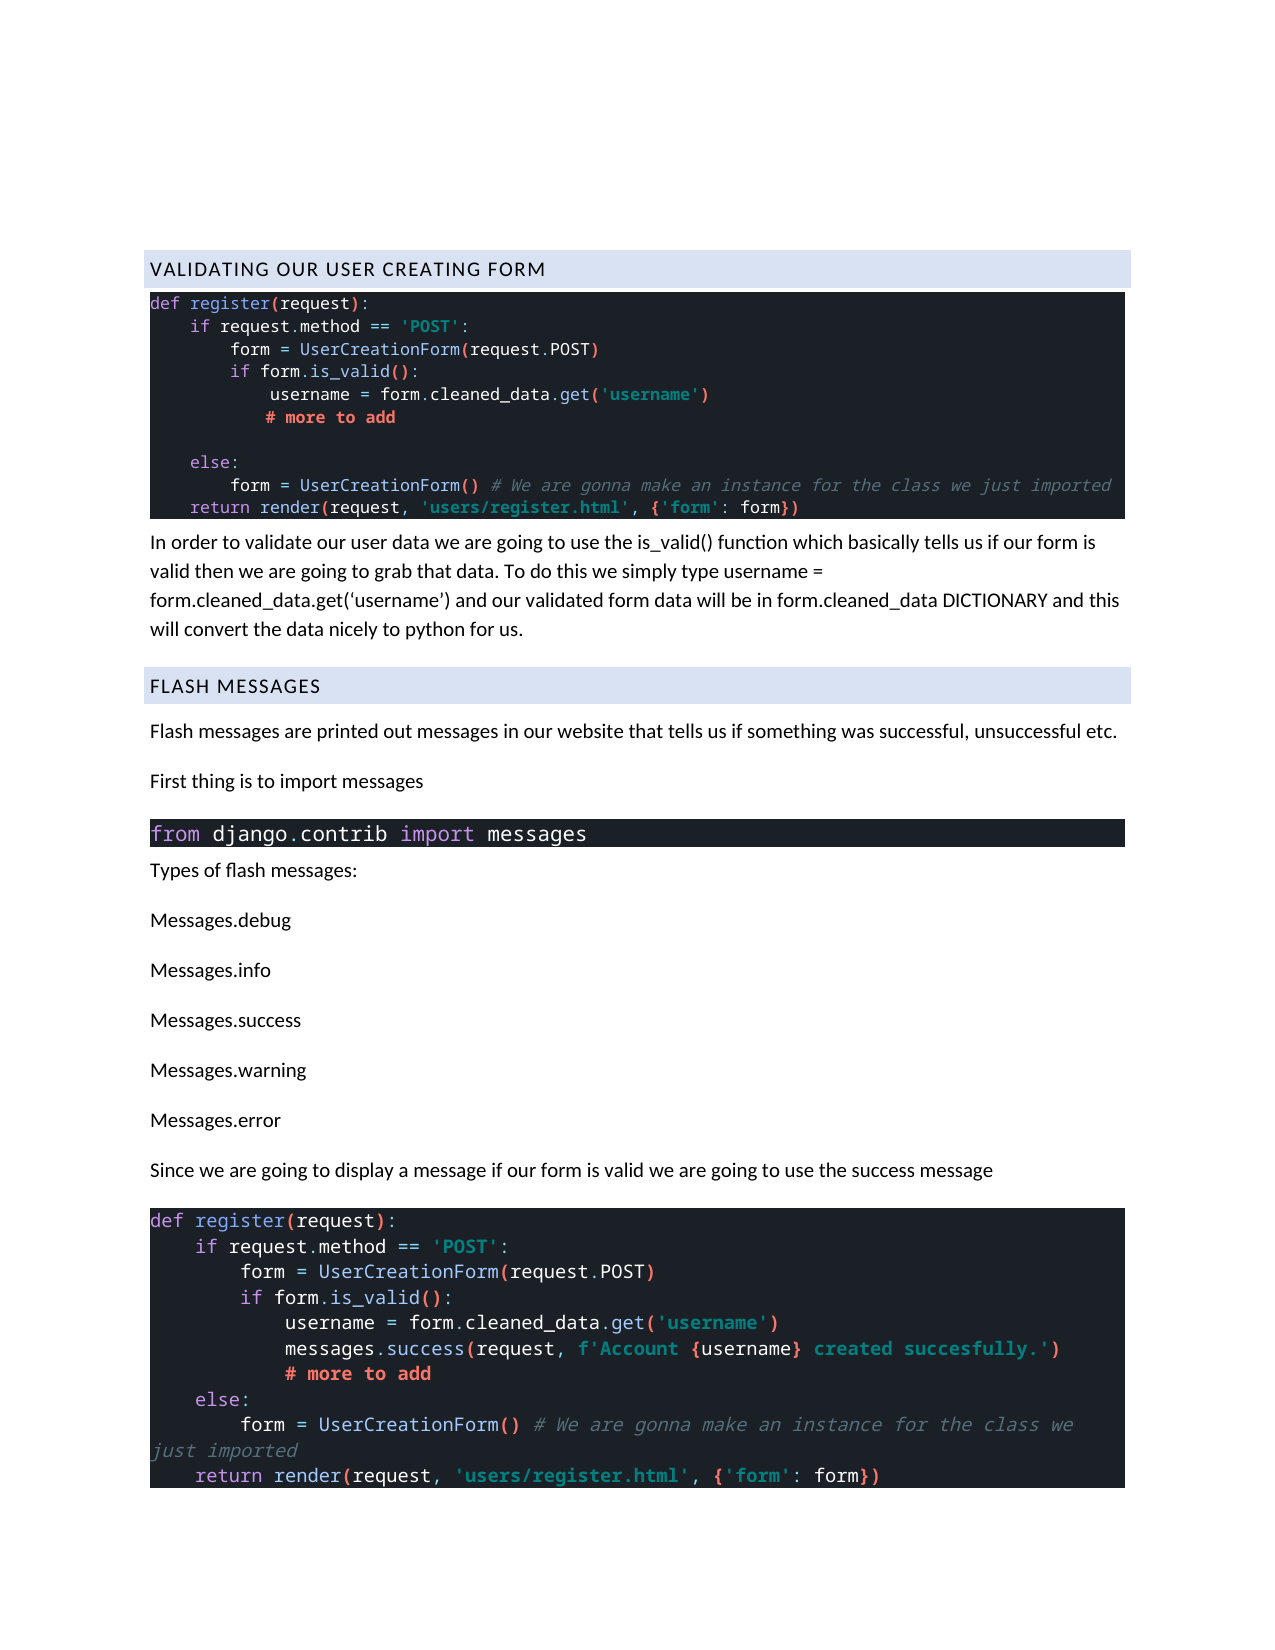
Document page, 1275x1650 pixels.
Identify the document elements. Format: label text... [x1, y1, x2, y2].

subtitle Flash messages [150, 673, 1125, 698]
text Messages.success [150, 1008, 1125, 1033]
text Since we are going to display a message if our form is valid we are going to use the success message [150, 1158, 1125, 1183]
text Types of flash messages: [150, 858, 1125, 883]
text Messages.error [150, 1108, 1125, 1133]
text # more to add else: form = UserCreationForm() # We are gonna make an instance for the class we just imported return render(request, 'users/register.html', {'form': form}) [150, 405, 1125, 519]
text Flash messages are printed out messages in our website that tells us if something was successful, unsuccessful etc. [150, 719, 1125, 744]
text In order to validate our user data we are going to use the is_valid() function which basically tells us if our form is valid then we are going to grab that data. To do this we simply type username = form.cleaned_data.get(‘username’) and our validated form data will be in form.cleaned_data DICTIONARY and this will convert the data nicely to python for us. [150, 529, 1125, 642]
subtitle Validating our user creating form [150, 256, 1125, 282]
text from django.contrib import messages [150, 819, 1125, 847]
text Messages.debug [150, 908, 1125, 933]
text def register(request): if request.method == 'POST': form = UserCreationForm(request.POST) if form.is_valid(): username = form.cleaned_data.get('username') messages.success(request, f'Account {username} created succesfully.') # more to add else: form = UserCreationForm() # We are gonna make an instance for the class we just imported return render(request, 'users/register.html', {'form': form}) [150, 1208, 1125, 1488]
text Messages.info [150, 958, 1125, 983]
text First thing is to import messages [150, 769, 1125, 794]
text Messages.warning [150, 1058, 1125, 1083]
text def register(request): if request.method == 'POST': form = UserCreationForm(request.POST) if form.is_valid(): username = form.cleaned_data.get('username') [150, 292, 1125, 405]
